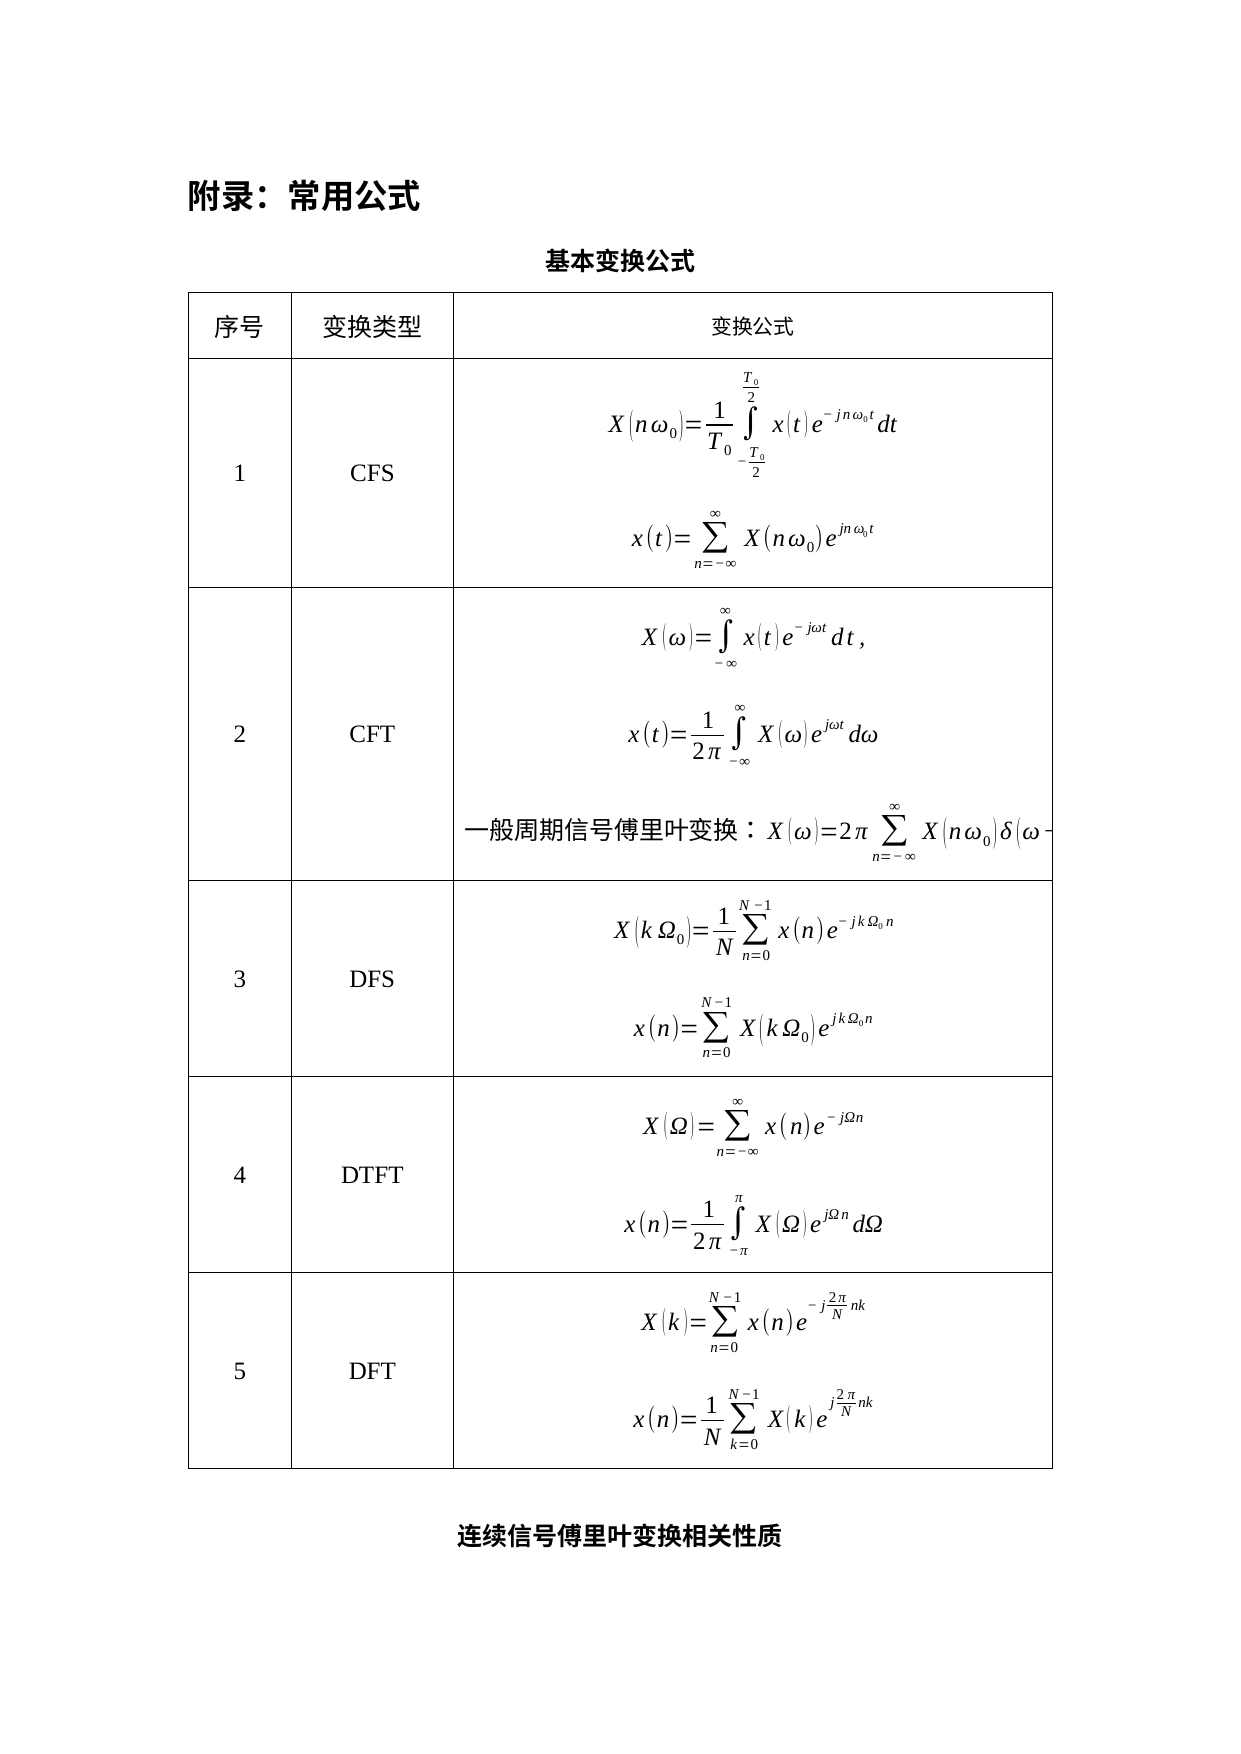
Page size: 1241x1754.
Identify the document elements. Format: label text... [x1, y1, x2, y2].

text 附录：常用公式 [187, 162, 1053, 227]
table_cell DFS [292, 881, 453, 1076]
table_cell CFT [292, 588, 453, 880]
table_cell 3 [189, 881, 291, 1076]
table_cell [454, 588, 1052, 880]
table_cell DFT [292, 1273, 453, 1468]
table_header 序号 [189, 293, 291, 358]
table_cell [454, 1273, 1052, 1468]
table_cell [454, 881, 1052, 1076]
table_cell [454, 359, 1052, 587]
table_cell 2 [189, 588, 291, 880]
table_cell 5 [189, 1273, 291, 1468]
table_cell CFS [292, 359, 453, 587]
table_header 变换类型 [292, 293, 453, 358]
text 连续信号傅里叶变换相关性质 [187, 1502, 1053, 1567]
table_header 变换公式 [454, 293, 1052, 358]
text 基本变换公式 [187, 227, 1053, 292]
table_cell 1 [189, 359, 291, 587]
table_cell [454, 1077, 1052, 1272]
table_cell 4 [189, 1077, 291, 1272]
table_cell DTFT [292, 1077, 453, 1272]
